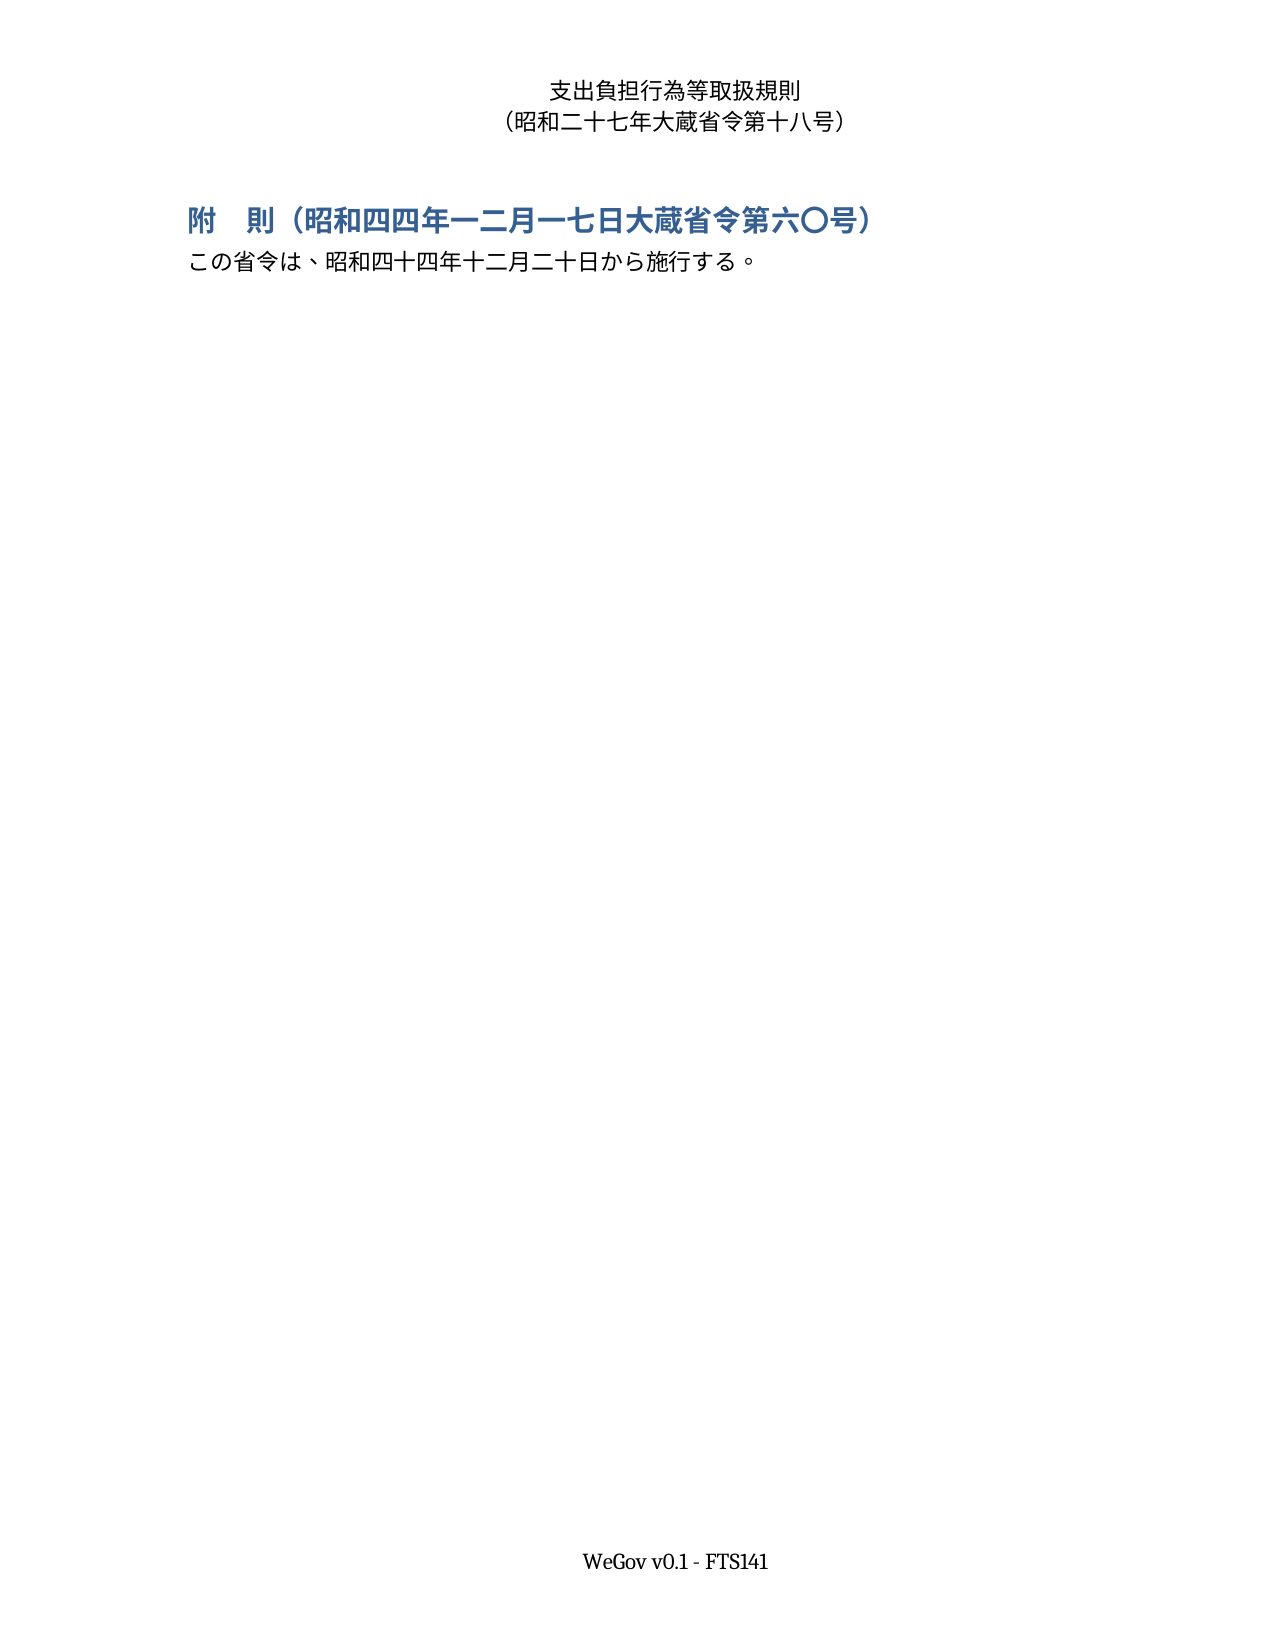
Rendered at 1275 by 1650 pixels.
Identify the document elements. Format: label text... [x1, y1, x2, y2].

text この省令は、昭和四十四年十二月二十日から施行する。 [187, 246, 1087, 277]
subtitle 附 則（昭和四四年一二月一七日大蔵省令第六〇号） [187, 200, 1087, 240]
